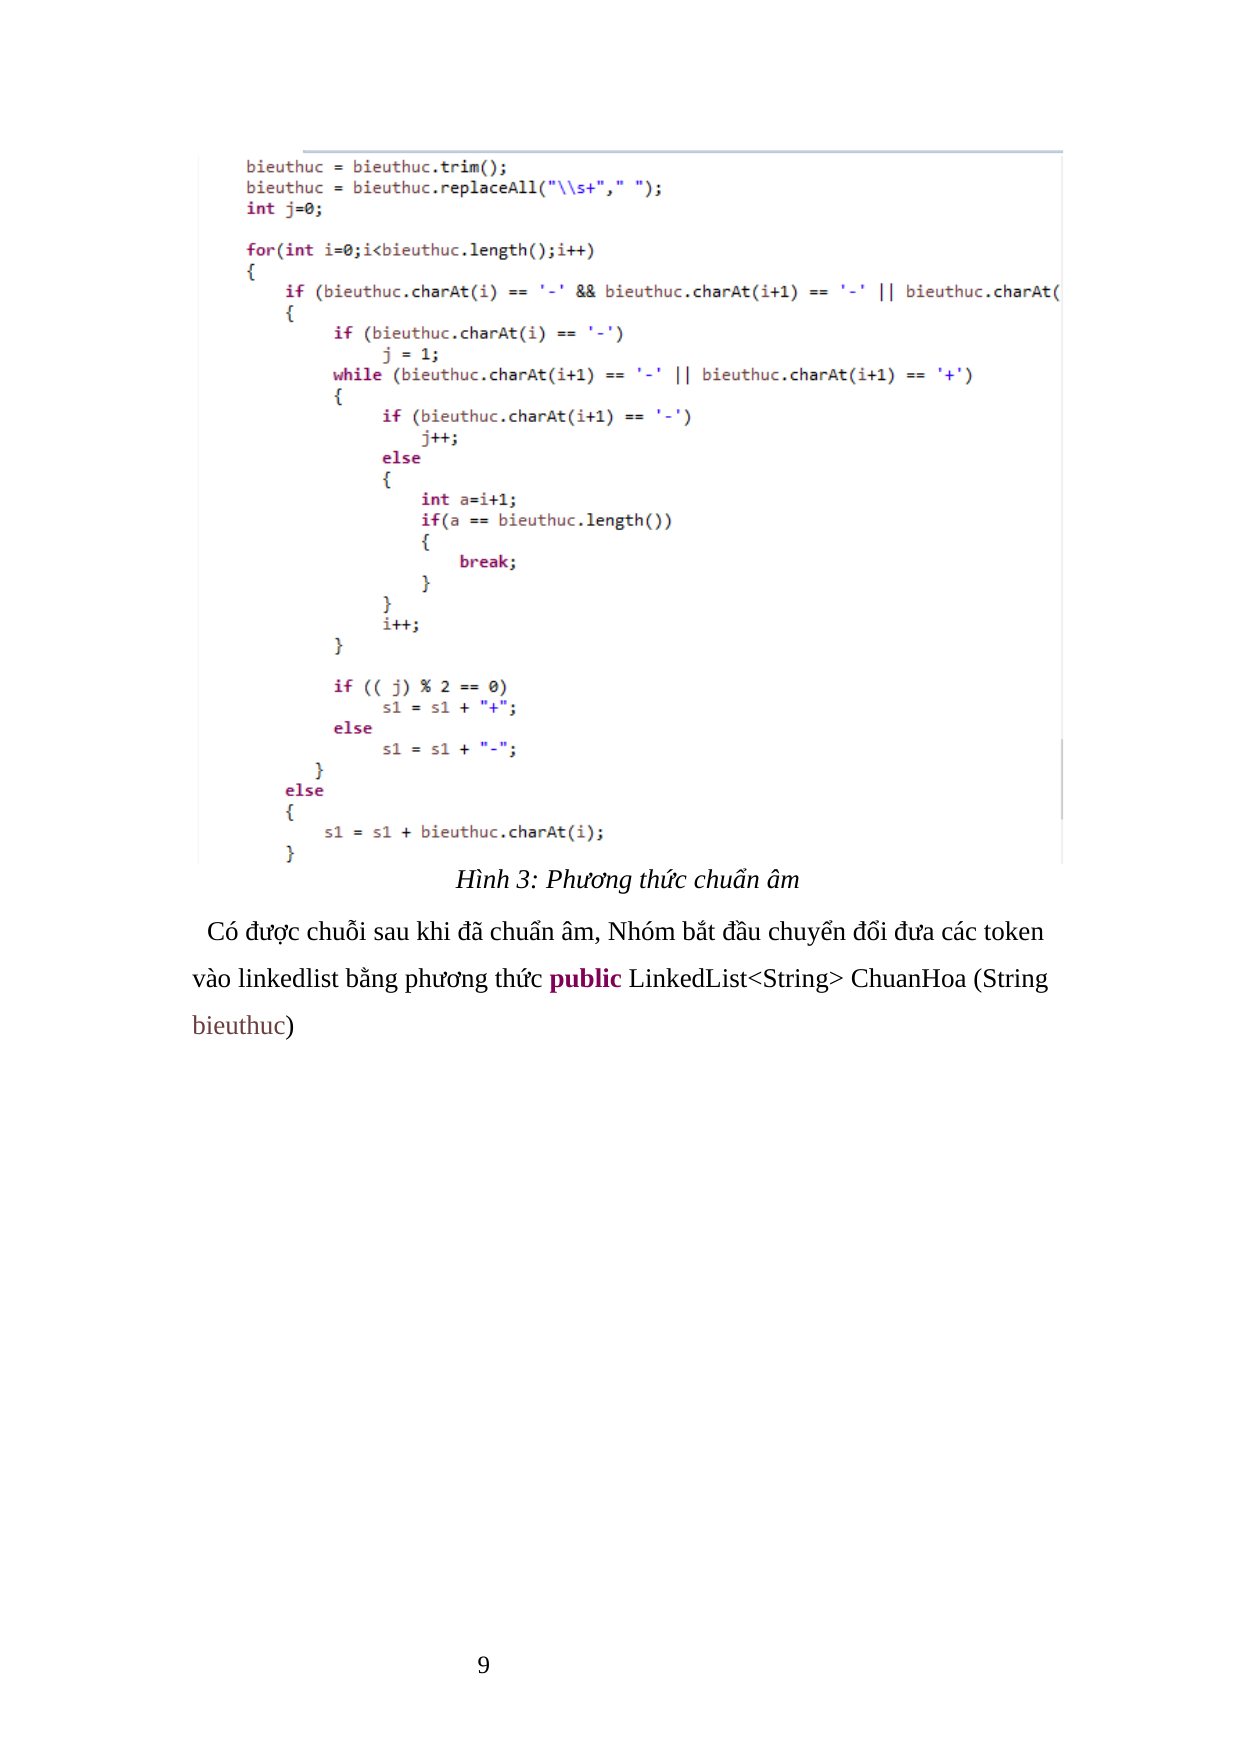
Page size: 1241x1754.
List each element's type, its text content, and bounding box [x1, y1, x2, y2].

picture [192, 150, 1064, 864]
text Có được chuỗi sau khi đã chuẩn âm, Nhóm bắt đầu chuyển đổi đưa các token vào linkedlist bằng phương thức public LinkedList<String> ChuanHoa (String bieuthuc) [192, 916, 1063, 1040]
text Hình 3: Phương thức chuẩn âm [192, 864, 1063, 895]
